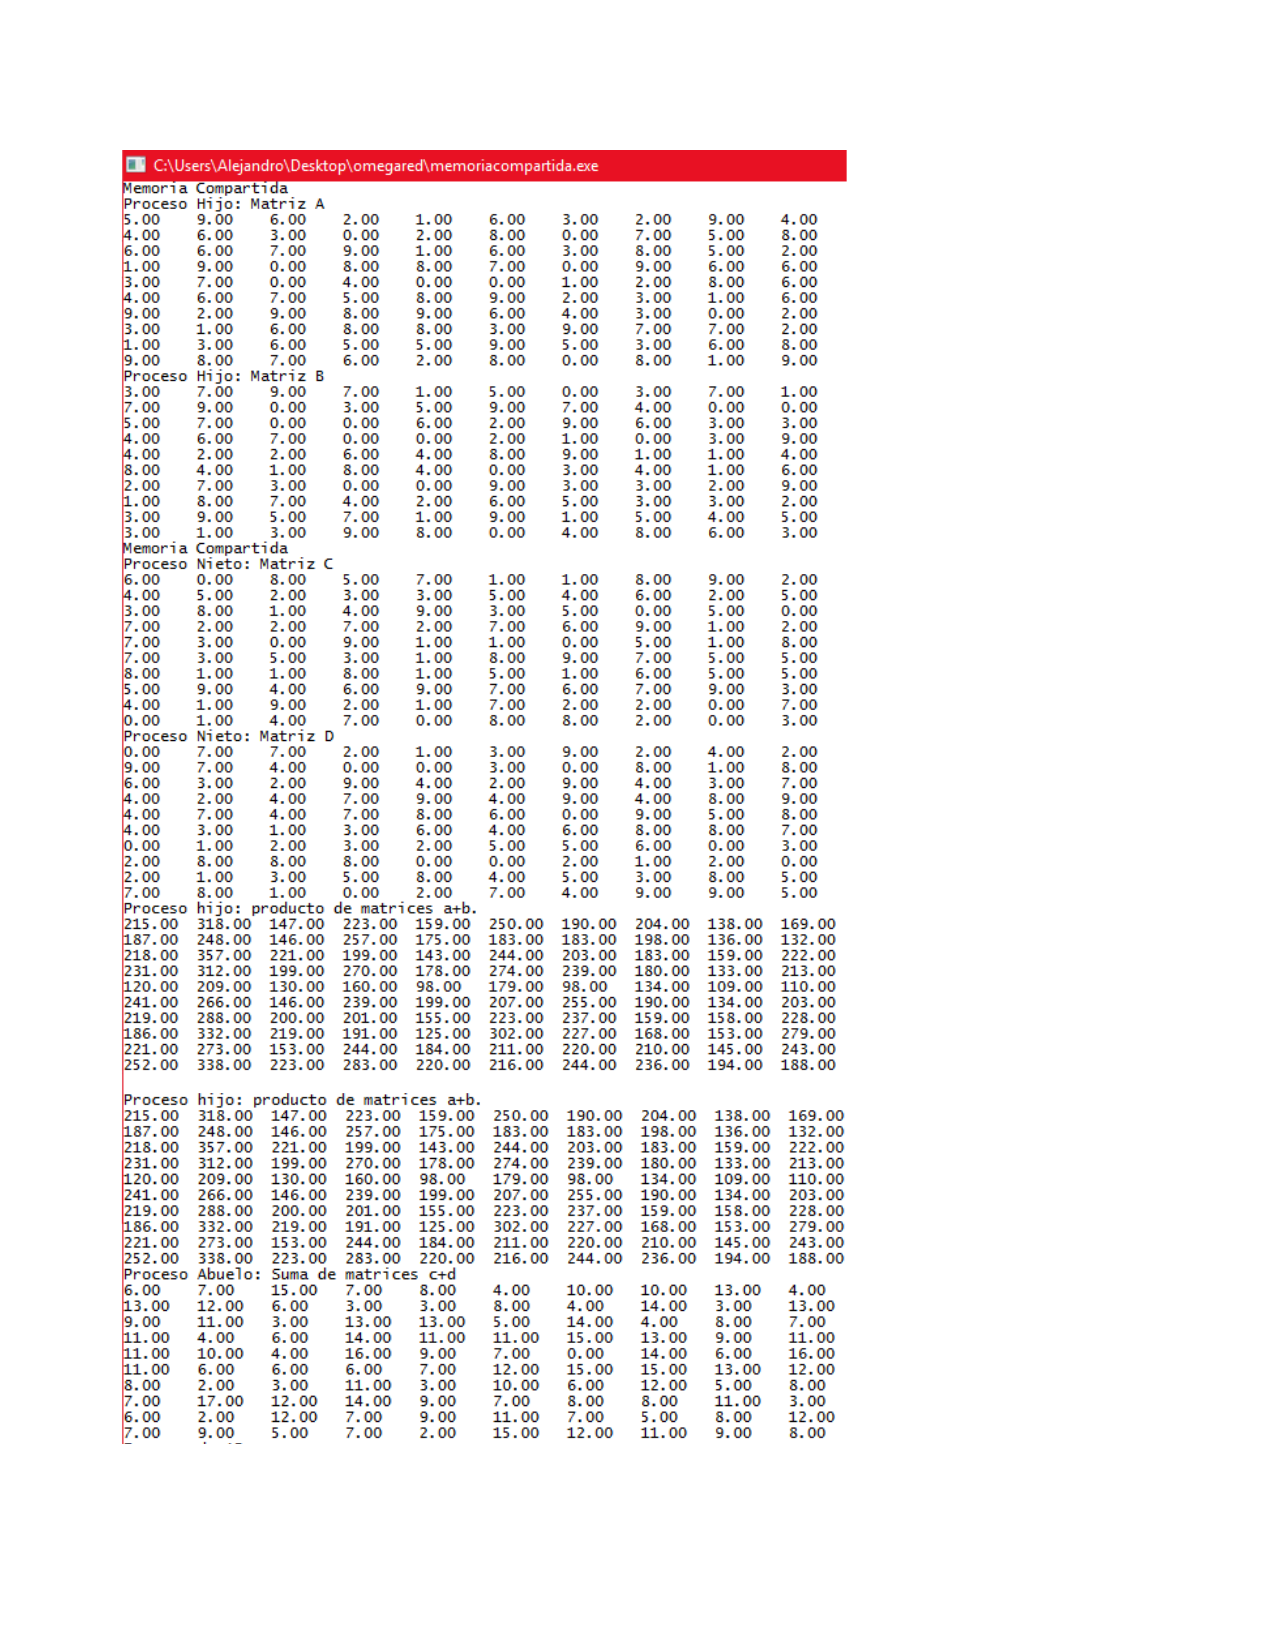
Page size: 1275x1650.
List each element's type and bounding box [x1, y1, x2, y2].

picture [121, 150, 858, 1444]
